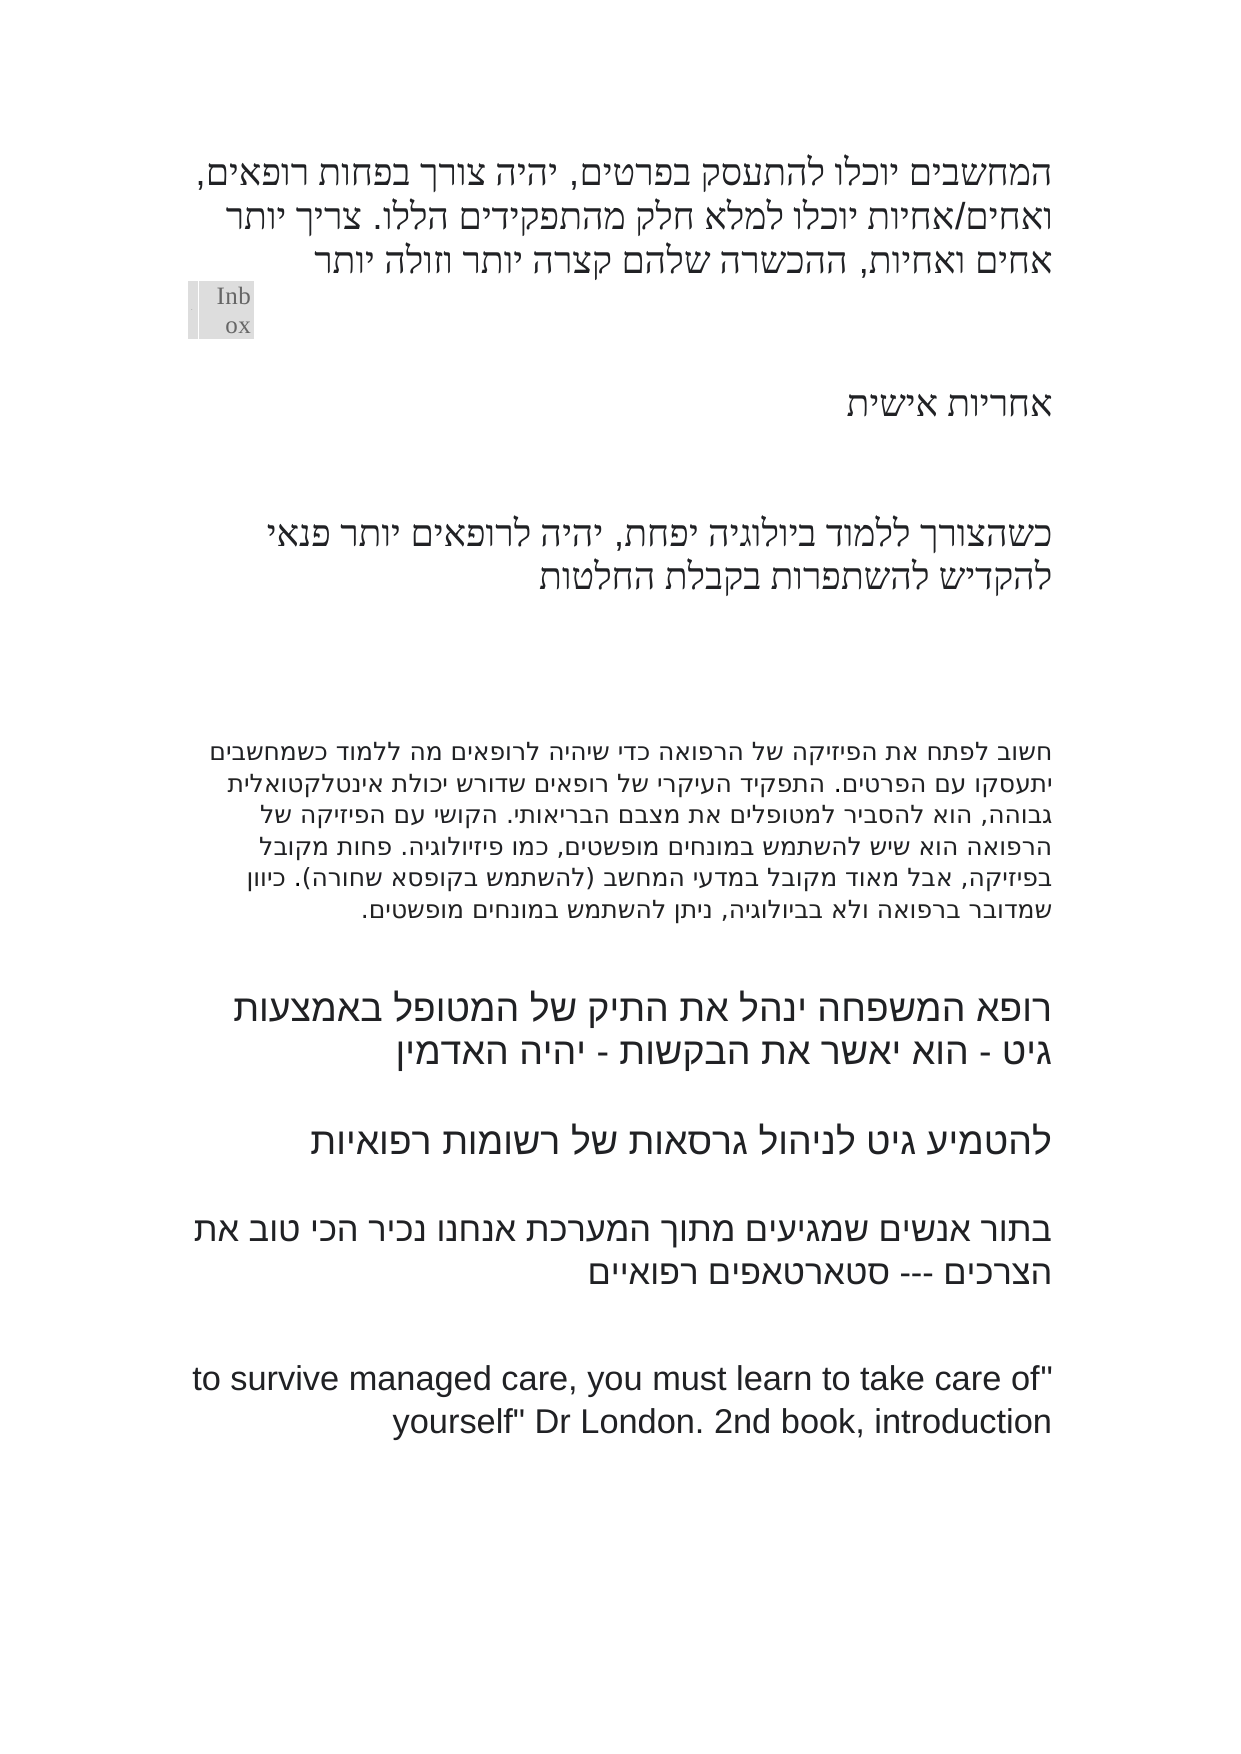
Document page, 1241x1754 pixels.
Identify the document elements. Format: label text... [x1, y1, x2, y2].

subtitle כשהצורך ללמוד ביולוגיה יפחת, יהיה לרופאים יותר פנאי להקדיש להשתפרות בקבלת החלטות‎ [187, 511, 1053, 598]
text חשוב לפתח את הפיזיקה של הרפואה כדי שיהיה לרופאים מה ללמוד כשמחשבים יתעסקו עם הפרטים. התפקיד העיקרי של רופאים שדורש יכולת אינטלקטואלית גבוהה, הוא להסביר למטופלים את מצבם הבריאותי. הקושי עם הפיזיקה של הרפואה הוא שיש להשתמש במונחים מופשטים, כמו פיזיולוגיה. פחות מקובל בפיזיקה, אבל מאוד מקובל במדעי המחשב (להשתמש בקופסא שחורה). כיוון שמדובר ברפואה ולא בביולוגיה, ניתן להשתמש במונחים מופשטים. [187, 738, 1053, 924]
text "to survive managed care, you must learn to take care of yourself" Dr London. 2nd book, introduction [187, 1358, 1053, 1441]
table_header Inbox [199, 281, 254, 339]
subtitle אחריות אישית [187, 382, 1053, 425]
text בתור אנשים שמגיעים מתוך המערכת אנחנו נכיר הכי טוב את הצרכים --- סטארטאפים רפואיים [187, 1209, 1053, 1292]
subtitle להטמיע גיט לניהול גרסאות של רשומות רפואיות‎ [187, 1119, 1053, 1162]
subtitle רופא המשפחה ינהל את התיק של המטופל באמצעות גיט - הוא יאשר את הבקשות - יהיה האדמין‎ [187, 986, 1053, 1072]
text המחשבים יוכלו להתעסק בפרטים, יהיה צורך בפחות רופאים, ואחים/אחיות יוכלו למלא חלק מהתפקידים הללו. צריך יותר אחים ואחיות, ההכשרה שלהם קצרה יותר וזולה יותר‎ [187, 150, 1053, 281]
